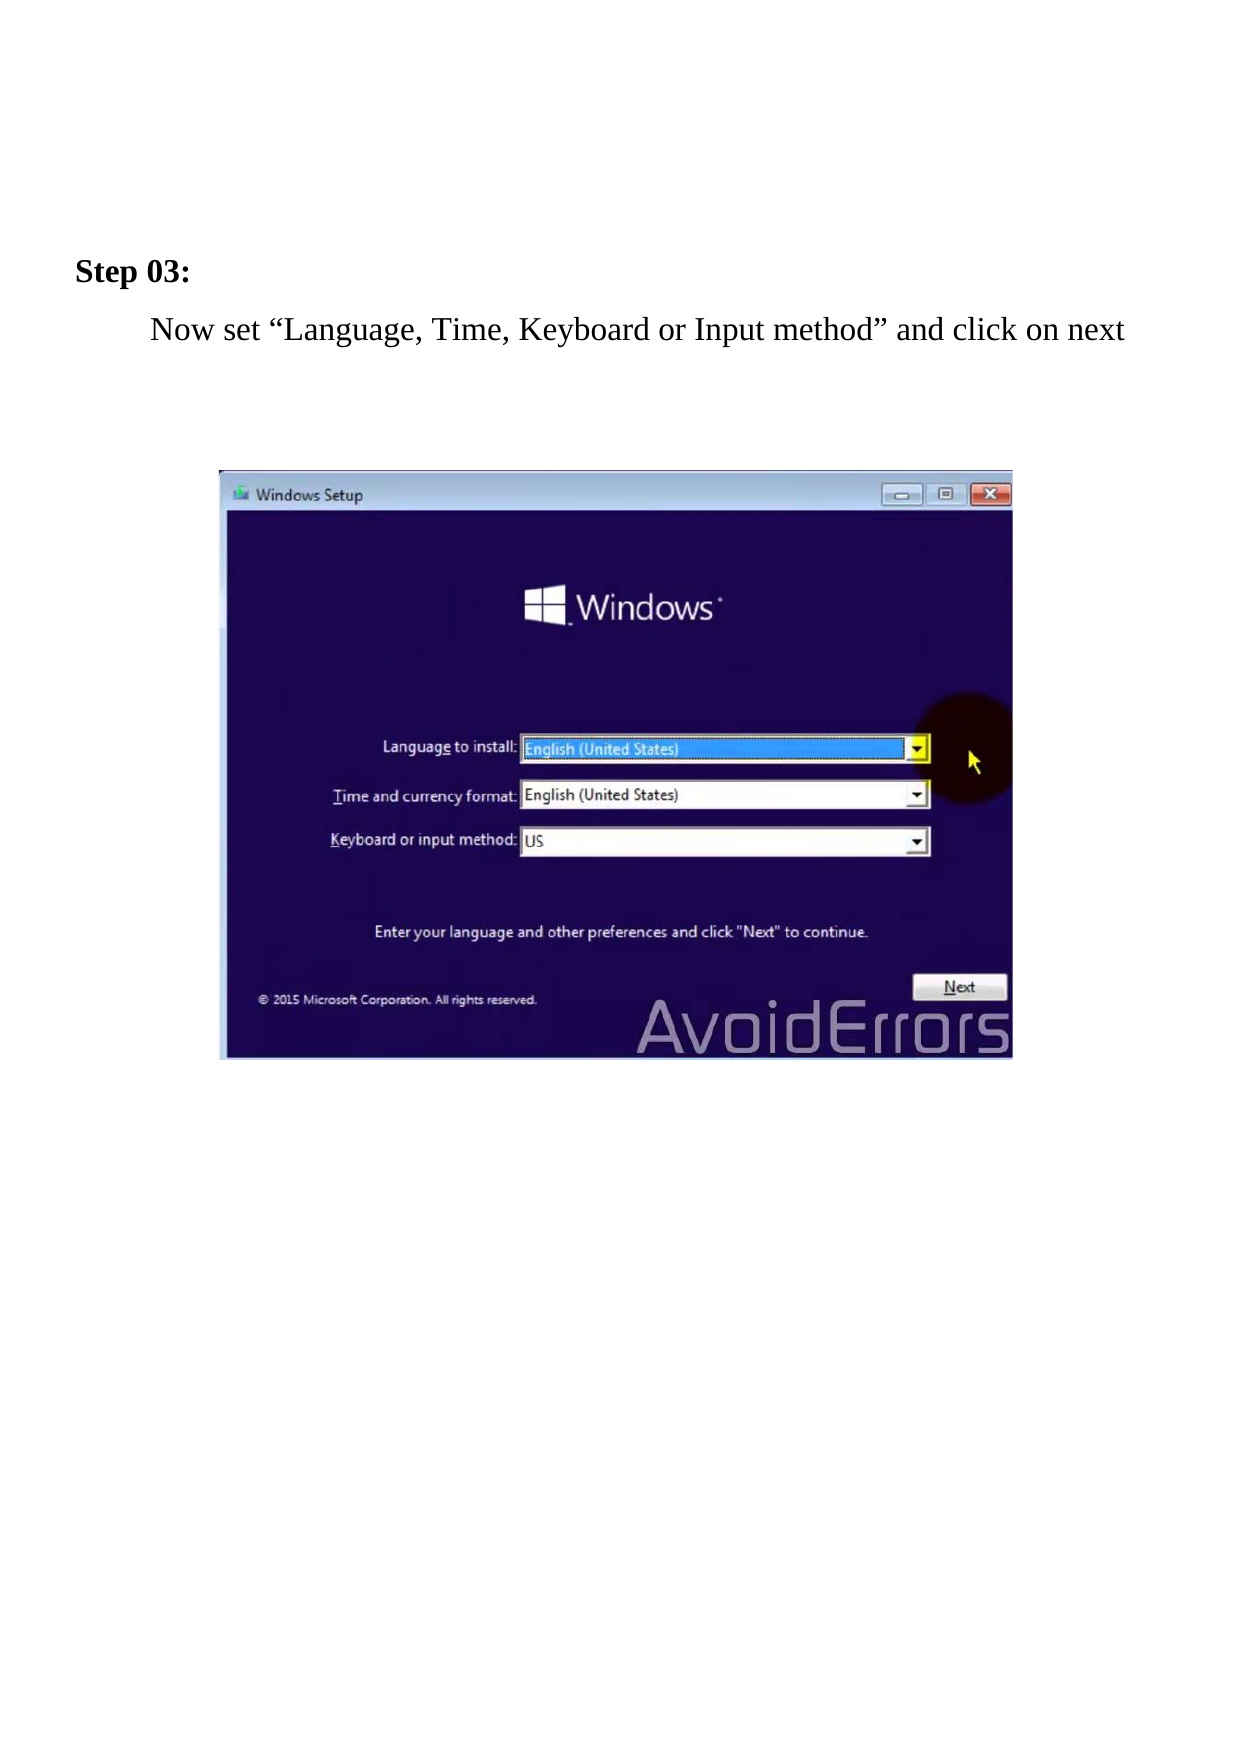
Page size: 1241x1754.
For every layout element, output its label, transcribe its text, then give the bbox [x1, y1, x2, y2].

subtitle Step 03: [75, 252, 1228, 290]
picture [218, 470, 1013, 1060]
text Now set “Language, Time, Keyboard or Input method” and click on next [150, 309, 1228, 347]
